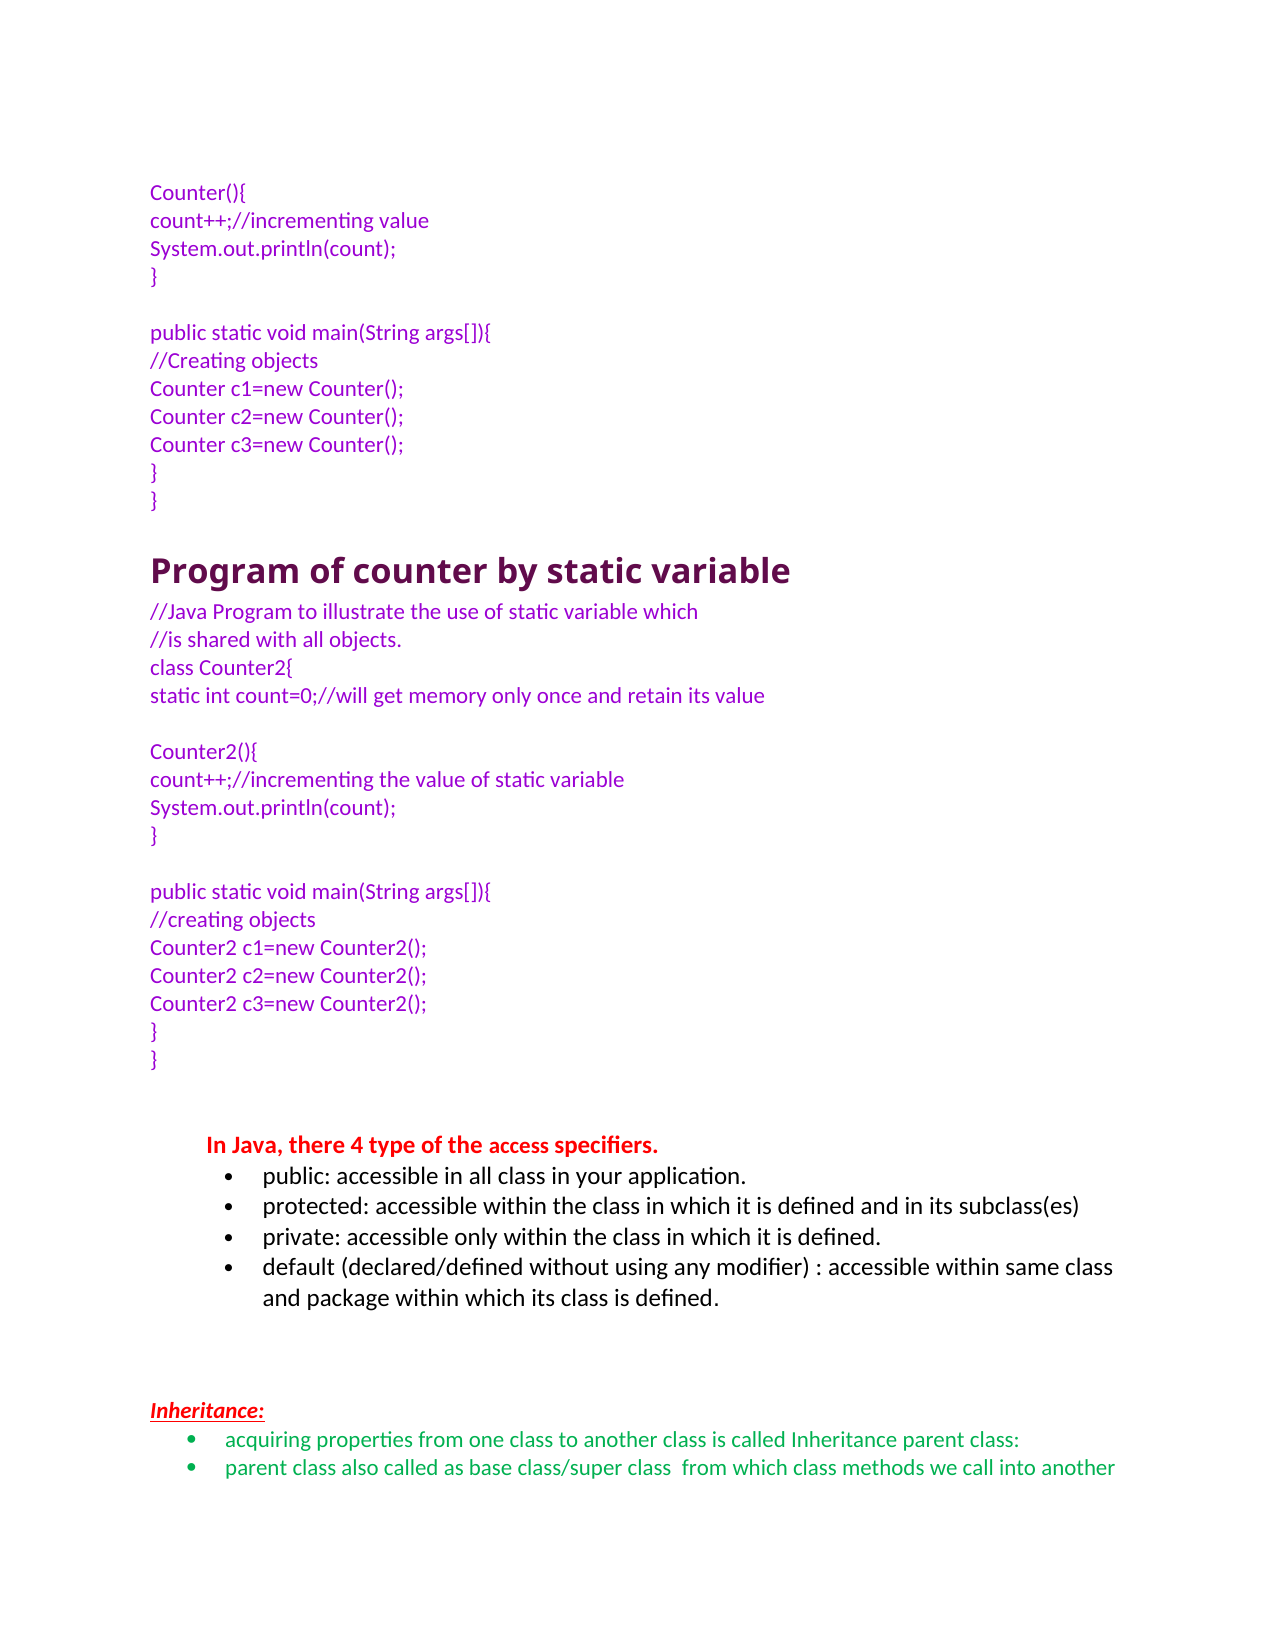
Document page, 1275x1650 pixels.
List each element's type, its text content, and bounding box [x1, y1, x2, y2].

text } [150, 821, 1125, 849]
text } [150, 262, 1125, 290]
text System.out.println(count); [150, 793, 1125, 821]
text //Creating objects [150, 346, 1125, 374]
text Counter c1=new Counter(); [150, 374, 1125, 402]
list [187, 1453, 1153, 1481]
text } [150, 458, 1125, 486]
text Counter2 c2=new Counter2(); [150, 961, 1125, 989]
text Counter2 c1=new Counter2(); [150, 933, 1125, 961]
text } [150, 1045, 1125, 1073]
list acquiring properties from one class to another class is called Inheritance parent class: [187, 1425, 1172, 1453]
text count++;//incrementing the value of static variable [150, 765, 1125, 793]
text } [150, 1017, 1125, 1045]
list default (declared/defined without using any modifier) : accessible within same class and package within which its class is defined. [225, 1252, 1125, 1313]
text Counter2 c3=new Counter2(); [150, 989, 1125, 1017]
text //creating objects [150, 905, 1125, 933]
text count++;//incrementing value [150, 206, 1125, 234]
text Counter c3=new Counter(); [150, 430, 1125, 458]
list private: accessible only within the class in which it is defined. [225, 1221, 1125, 1252]
text static int count=0;//will get memory only once and retain its value [150, 681, 1125, 709]
text } [150, 486, 1125, 514]
list public: accessible in all class in your application. [225, 1160, 1125, 1191]
text public static void main(String args[]){ [150, 877, 1125, 905]
text Counter2(){ [150, 737, 1125, 765]
text Counter c2=new Counter(); [150, 402, 1125, 430]
subtitle Program of counter by static variable [150, 546, 1125, 593]
text System.out.println(count); [150, 234, 1125, 262]
text //Java Program to illustrate the use of static variable which [150, 597, 1125, 625]
text Inheritance: [150, 1397, 1125, 1425]
text public static void main(String args[]){ [150, 318, 1125, 346]
text Counter(){ [150, 178, 1125, 206]
text class Counter2{ [150, 653, 1125, 681]
text //is shared with all objects. [150, 625, 1125, 653]
list protected: accessible within the class in which it is defined and in its subclass(es) [225, 1191, 1125, 1221]
text In Java, there 4 type of the access specifiers. [206, 1129, 1125, 1160]
